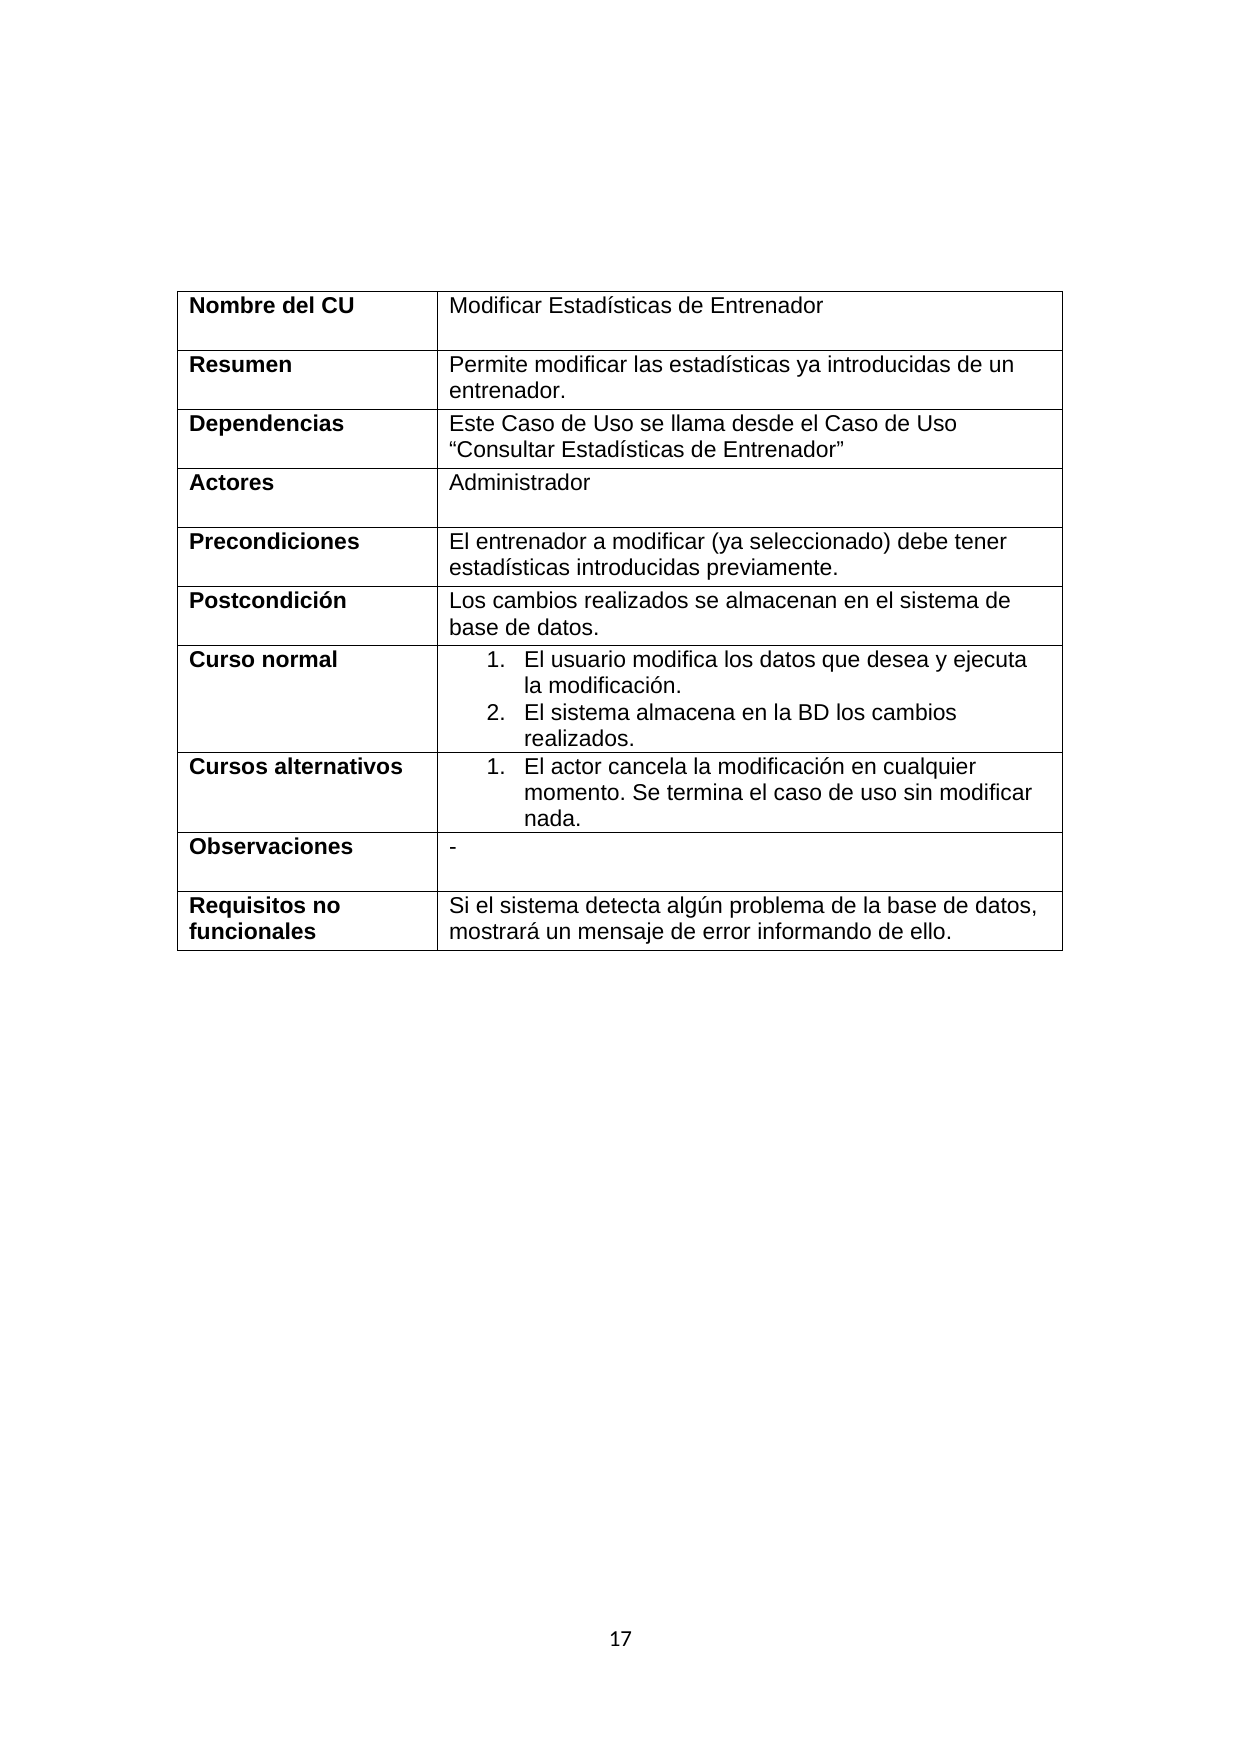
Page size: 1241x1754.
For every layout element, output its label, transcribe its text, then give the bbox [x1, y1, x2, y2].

table_cell Cursos alternativos [178, 753, 437, 832]
table_cell Precondiciones [178, 528, 437, 586]
table_cell Actores [178, 469, 437, 527]
table_cell Administrador [438, 469, 1062, 527]
table_header Nombre del CU [178, 292, 437, 350]
table_cell Permite modificar las estadísticas ya introducidas de un entrenador. [438, 351, 1062, 409]
table_cell Observaciones [178, 833, 437, 891]
table_cell Dependencias [178, 410, 437, 468]
table_cell Si el sistema detecta algún problema de la base de datos, mostrará un mensaje de error informando de ello. [438, 892, 1062, 950]
table_cell El actor cancela la modificación en cualquier momento. Se termina el caso de uso sin modificar nada. [438, 753, 1062, 832]
table_cell - [438, 833, 1062, 891]
table_cell Este Caso de Uso se llama desde el Caso de Uso “Consultar Estadísticas de Entrenador” [438, 410, 1062, 468]
table_header Modificar Estadísticas de Entrenador [438, 292, 1062, 350]
table_cell Curso normal [178, 646, 437, 752]
table_cell Los cambios realizados se almacenan en el sistema de base de datos. [438, 587, 1062, 645]
table_cell Resumen [178, 351, 437, 409]
table_cell El entrenador a modificar (ya seleccionado) debe tener estadísticas introducidas previamente. [438, 528, 1062, 586]
table_cell Requisitos no funcionales [178, 892, 437, 950]
table_cell El usuario modifica los datos que desea y ejecuta la modificación. El sistema almacena en la BD los cambios realizados. [438, 646, 1062, 752]
table_cell Postcondición [178, 587, 437, 645]
